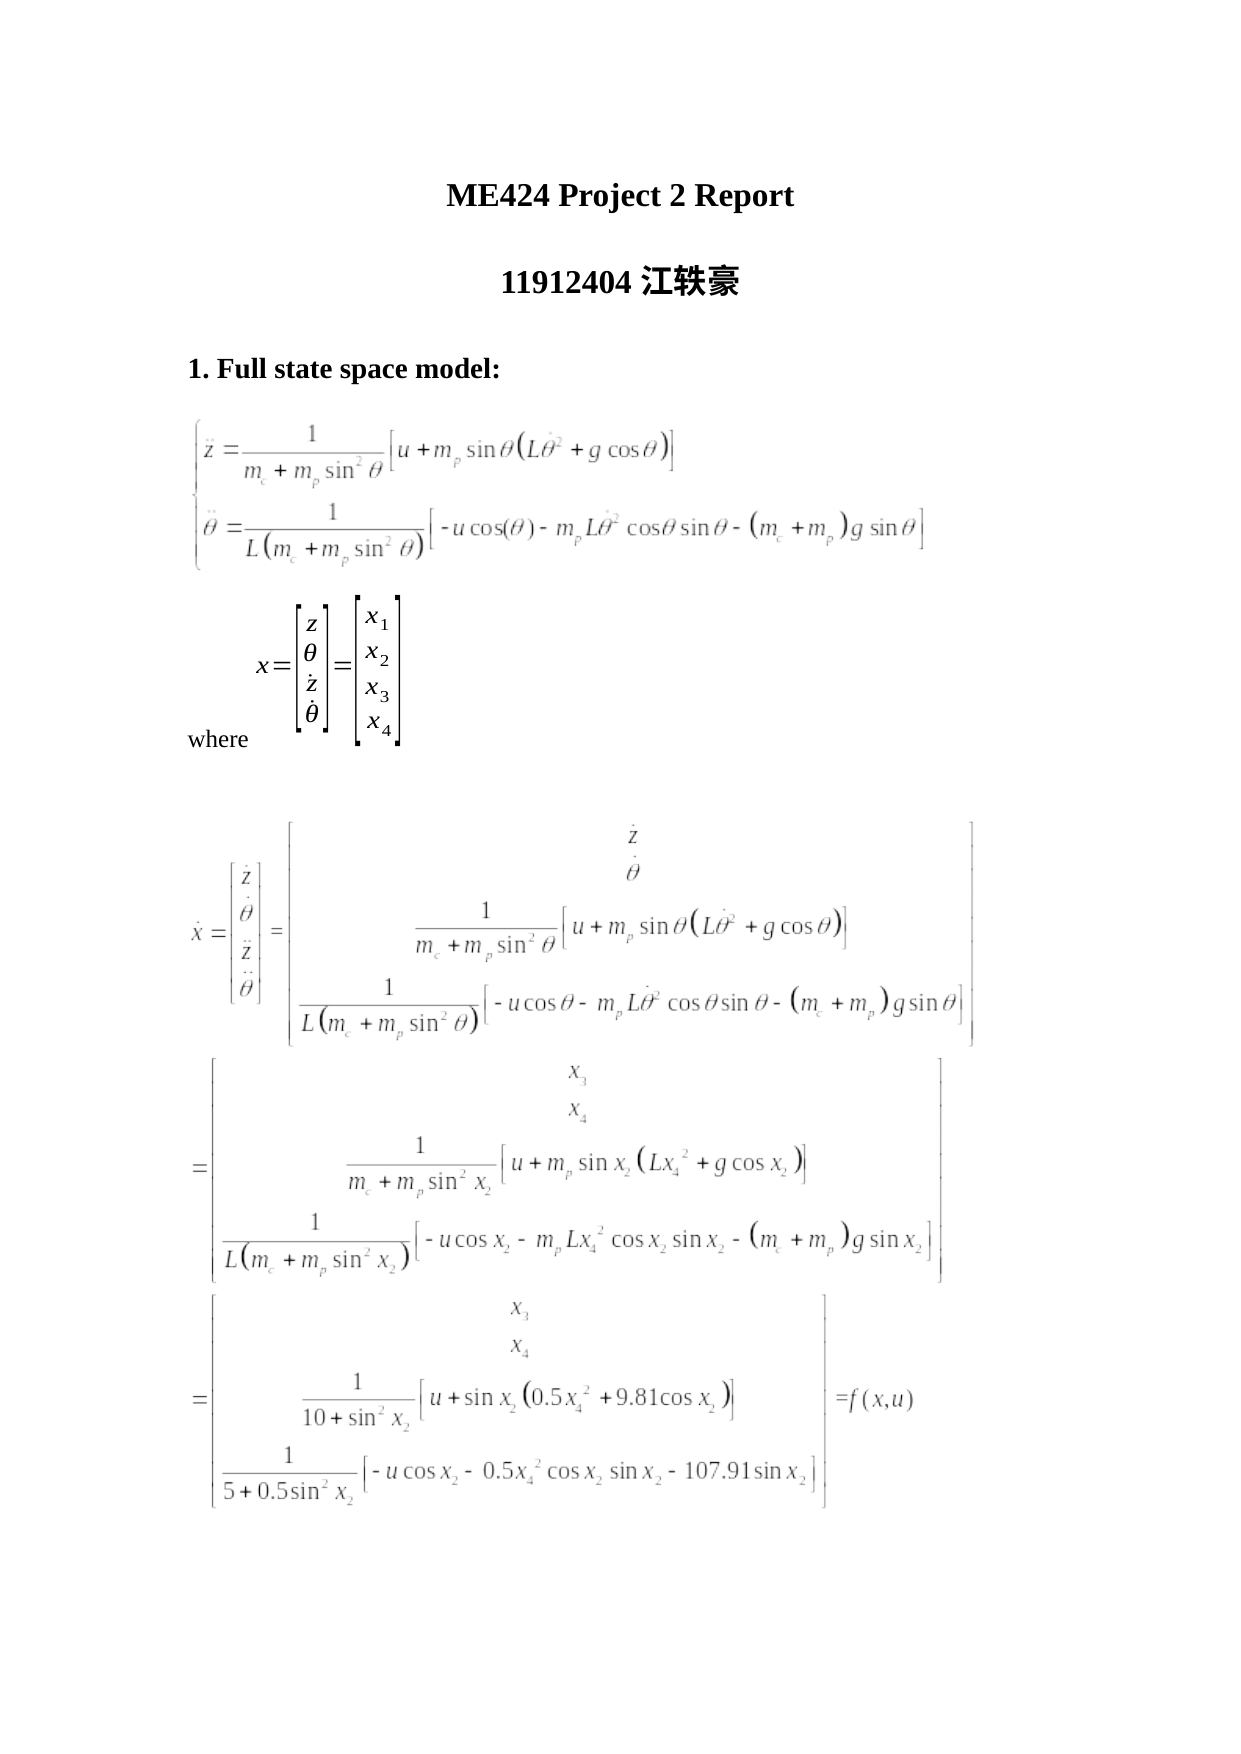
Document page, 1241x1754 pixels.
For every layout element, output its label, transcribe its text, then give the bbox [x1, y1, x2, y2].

text where [187, 594, 1053, 756]
text 11912404 江轶豪 [187, 246, 1053, 311]
text ME424 Project 2 Report [187, 162, 1053, 227]
list Full state space model: [187, 335, 1053, 400]
